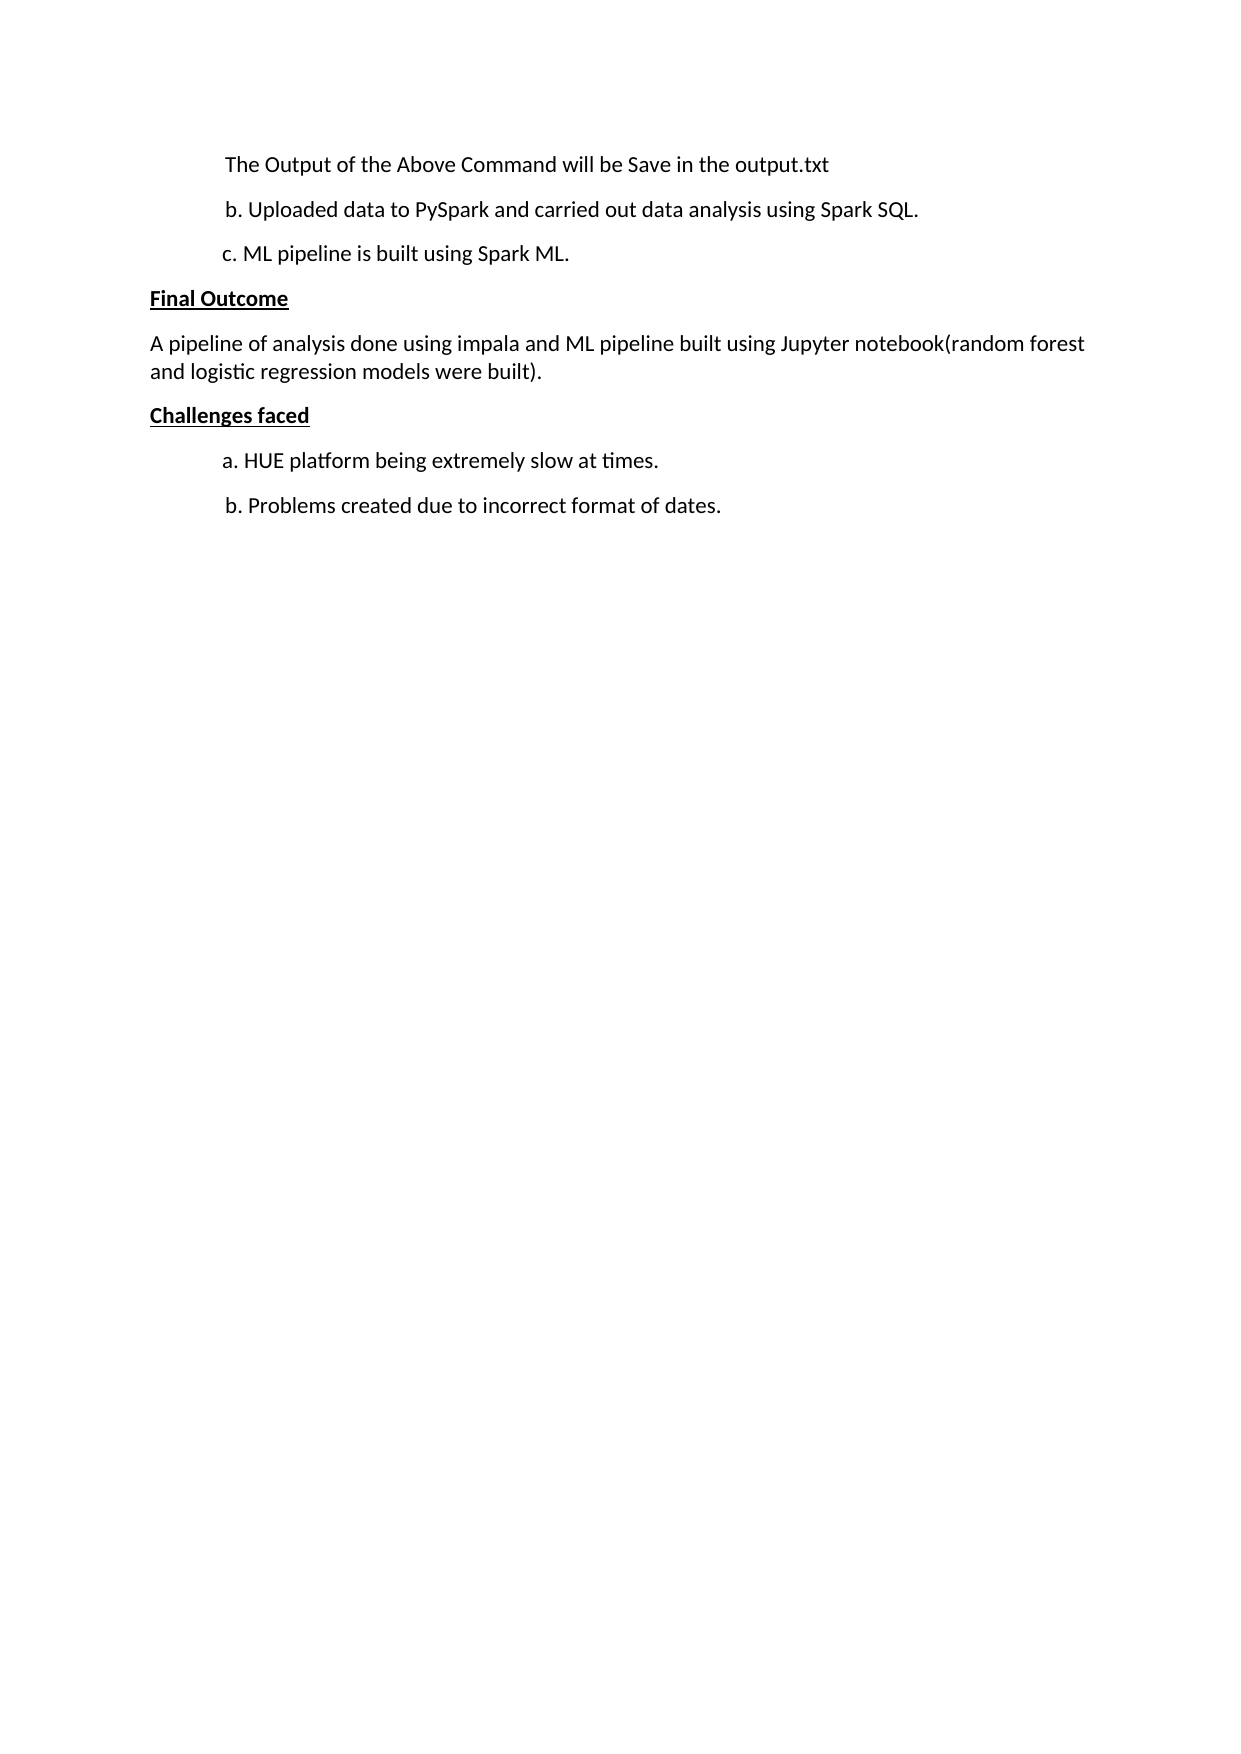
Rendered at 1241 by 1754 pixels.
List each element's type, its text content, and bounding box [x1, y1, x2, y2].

text Challenges faced [150, 401, 1090, 429]
text b. Uploaded data to PySpark and carried out data analysis using Spark SQL. [150, 195, 1090, 223]
text Final Outcome [150, 284, 1090, 312]
text c. ML pipeline is built using Spark ML. [150, 239, 1090, 267]
text A pipeline of analysis done using impala and ML pipeline built using Jupyter notebook(random forest and logistic regression models were built). [150, 329, 1090, 385]
text The Output of the Above Command will be Save in the output.txt [150, 150, 1090, 178]
text a. HUE platform being extremely slow at times. [150, 446, 1090, 474]
text b. Problems created due to incorrect format of dates. [150, 491, 1090, 519]
